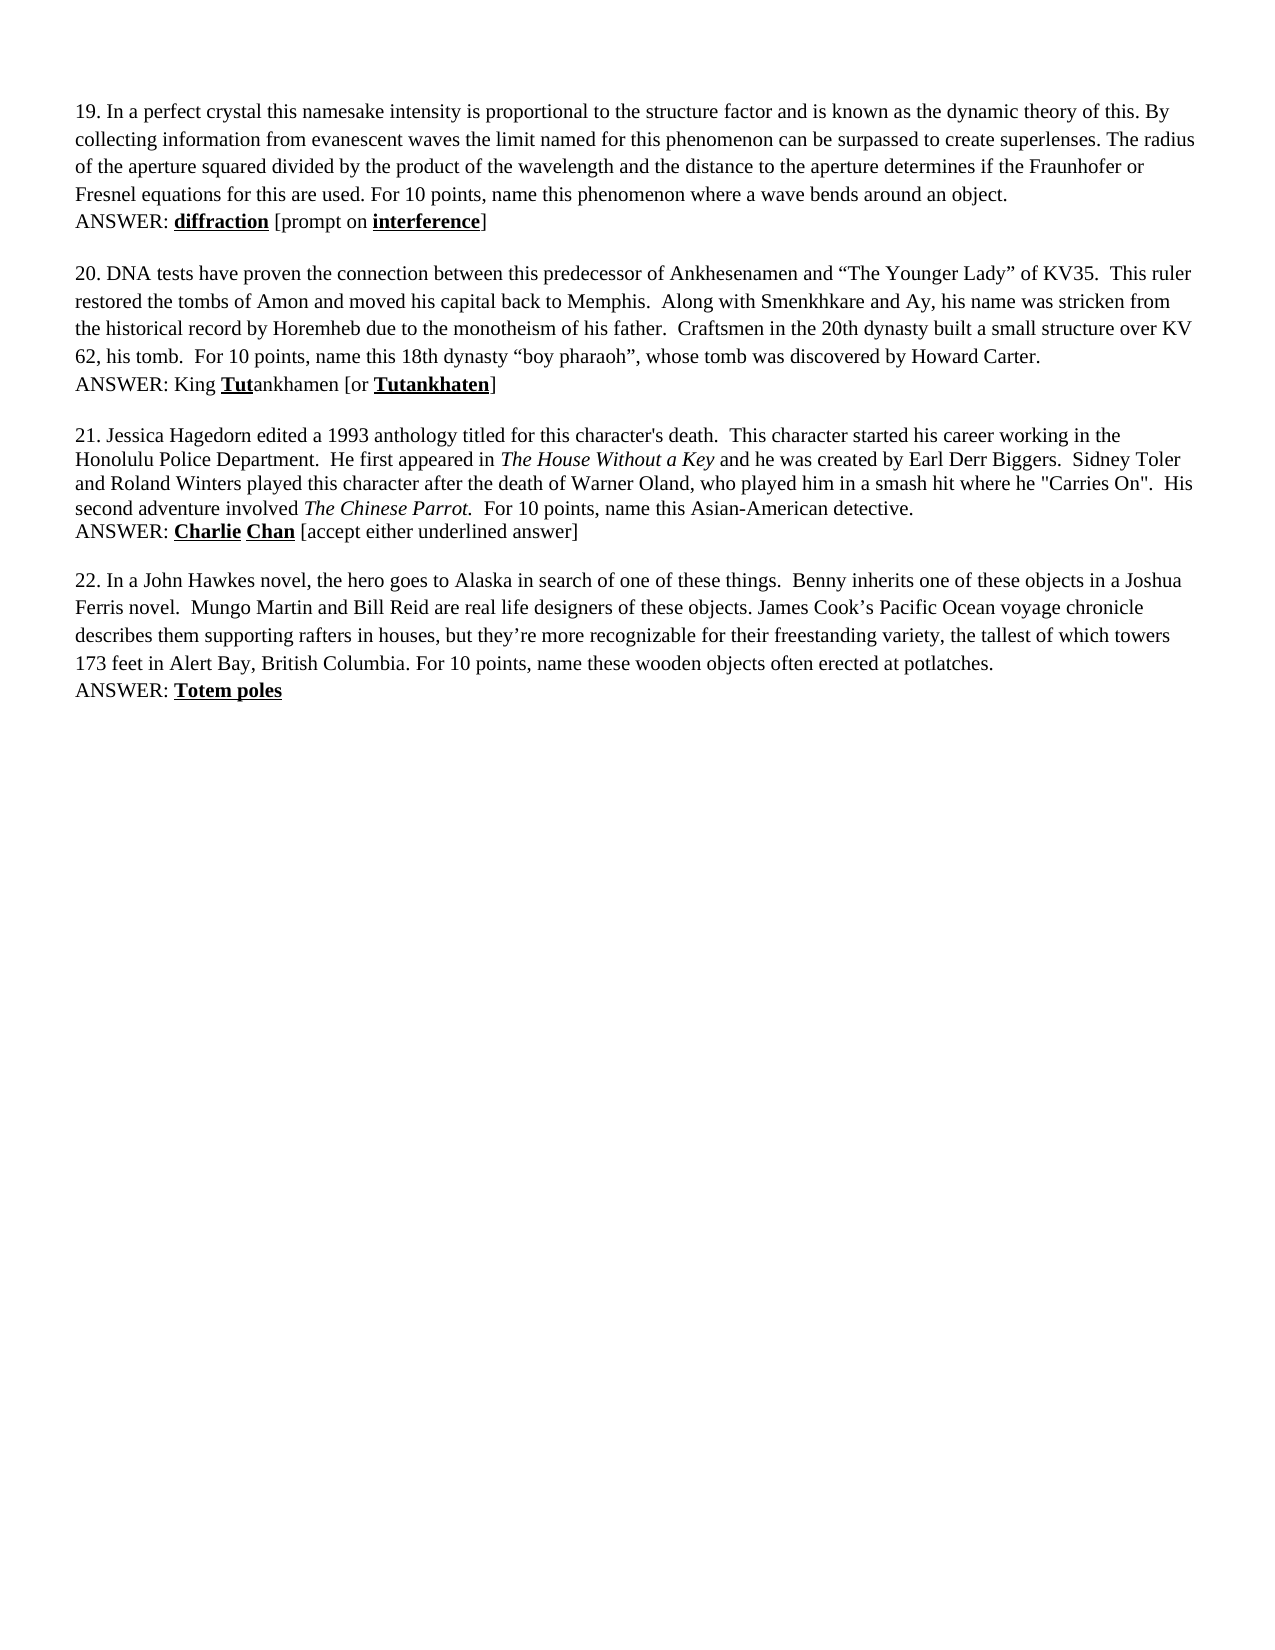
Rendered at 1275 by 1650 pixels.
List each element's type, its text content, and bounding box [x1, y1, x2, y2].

text ANSWER: King Tutankhamen [or Tutankhaten] [75, 372, 1200, 396]
text 21. Jessica Hagedorn edited a 1993 anthology titled for this character's death. This character started his career working in the Honolulu Police Department. He first appeared in The House Without a Key and he was created by Earl Derr Biggers. Sidney Toler and Roland Winters played this character after the death of Warner Oland, who played him in a smash hit where he "Carries On". His second adventure involved The Chinese Parrot. For 10 points, name this Asian-American detective. [75, 423, 1200, 519]
text 19. In a perfect crystal this namesake intensity is proportional to the structure factor and is known as the dynamic theory of this. By collecting information from evanescent waves the limit named for this phenomenon can be surpassed to create superlenses. The radius of the aperture squared divided by the product of the wavelength and the distance to the aperture determines if the Fraunhofer or Fresnel equations for this are used. For 10 points, name this phenomenon where a wave bends around an object. [75, 99, 1200, 206]
text ANSWER: diffraction [prompt on interference] [75, 209, 1200, 233]
text 20. DNA tests have proven the connection between this predecessor of Ankhesenamen and “The Younger Lady” of KV35. This ruler restored the tombs of Amon and moved his capital back to Memphis. Along with Smenkhkare and Ay, his name was stricken from the historical record by Horemheb due to the monotheism of his father. Craftsmen in the 20th dynasty built a small structure over KV 62, his tomb. For 10 points, name this 18th dynasty “boy pharaoh”, whose tomb was discovered by Howard Carter. [75, 261, 1200, 368]
text ANSWER: Totem poles [75, 678, 1200, 702]
text ANSWER: Charlie Chan [accept either underlined answer] [75, 519, 1200, 543]
text 22. In a John Hawkes novel, the hero goes to Alaska in search of one of these things. Benny inherits one of these objects in a Joshua Ferris novel. Mungo Martin and Bill Reid are real life designers of these objects. James Cook’s Pacific Ocean voyage chronicle describes them supporting rafters in houses, but they’re more recognizable for their freestanding variety, the tallest of which towers 173 feet in Alert Bay, British Columbia. For 10 points, name these wooden objects often erected at potlatches. [75, 568, 1200, 674]
